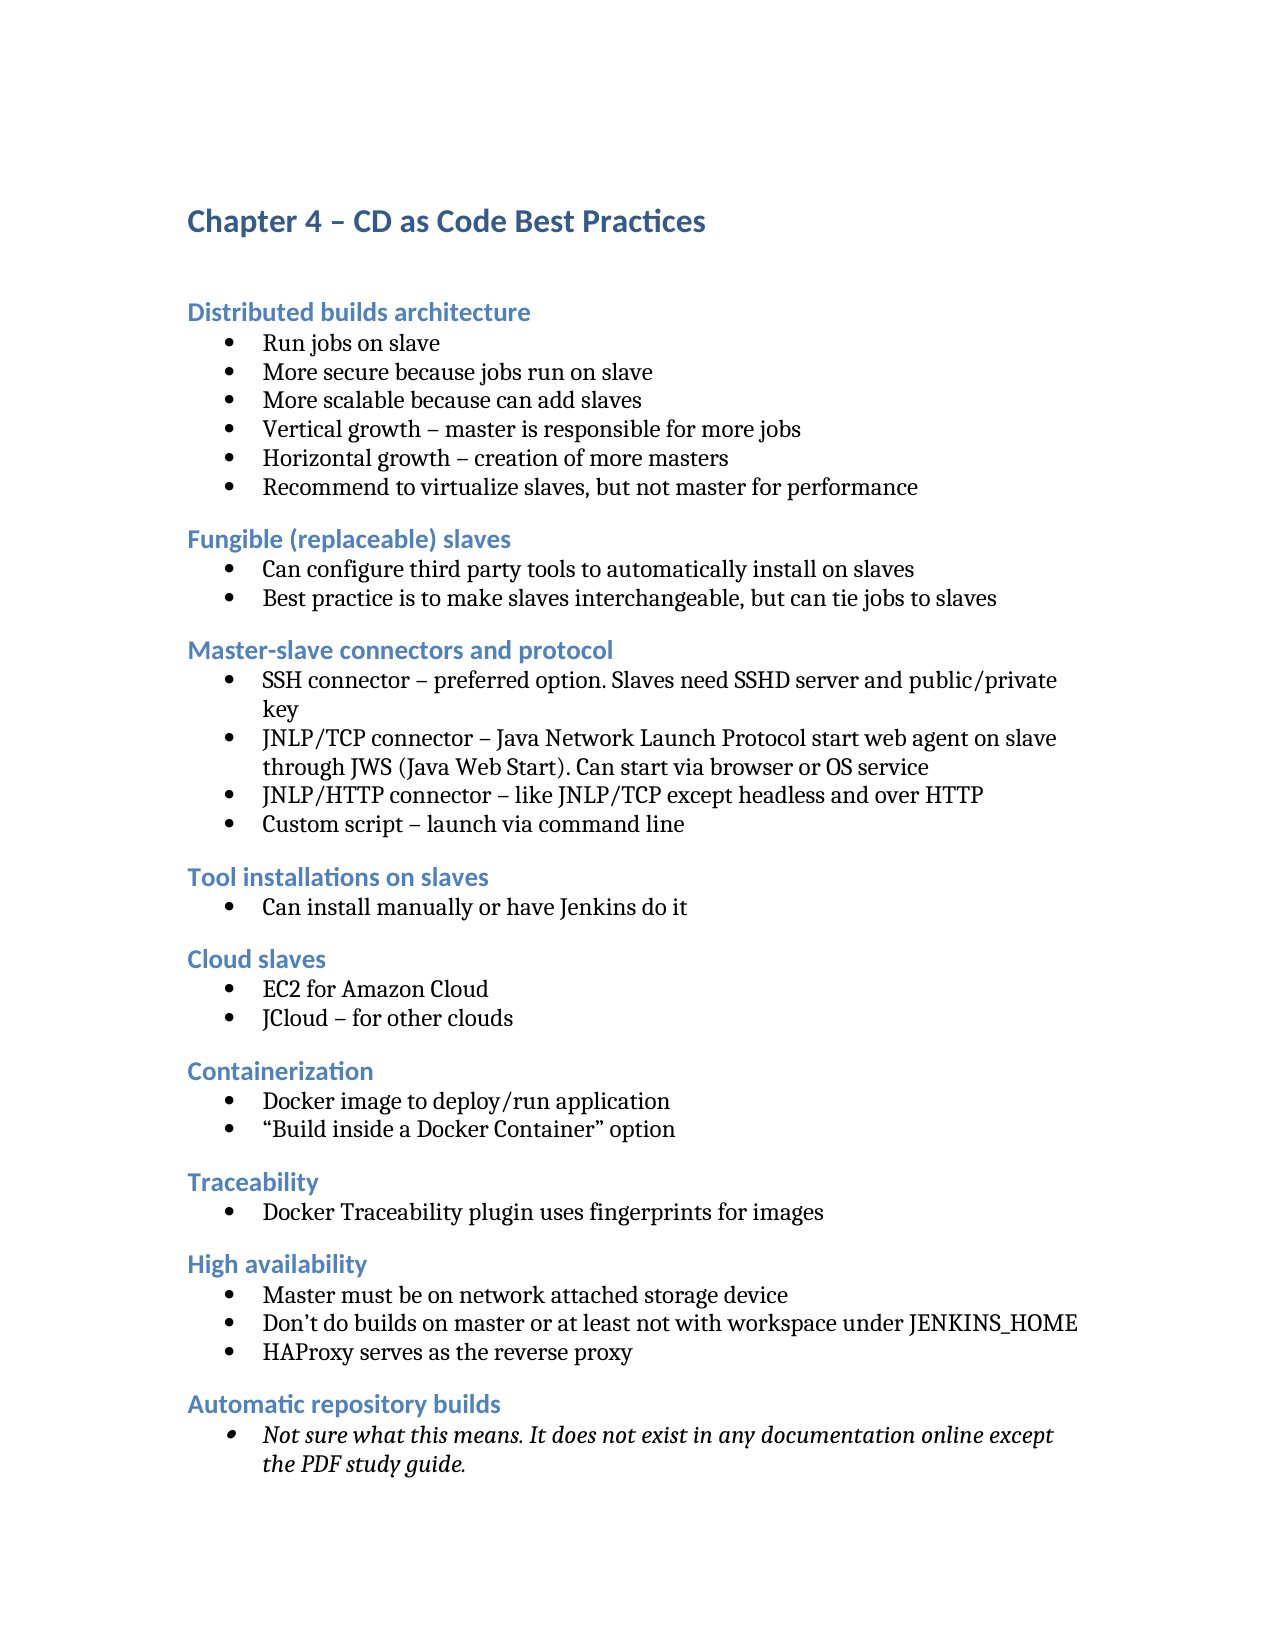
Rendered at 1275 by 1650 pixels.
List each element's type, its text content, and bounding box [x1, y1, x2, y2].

list Custom script – launch via command line [225, 810, 1087, 839]
subtitle Cloud slaves [187, 942, 1087, 975]
subtitle High availability [187, 1248, 1087, 1281]
list Not sure what this means. It does not exist in any documentation online except the PDF study guide. [225, 1421, 1087, 1478]
list EC2 for Amazon Cloud [225, 975, 1087, 1004]
list Run jobs on slave [225, 329, 1087, 357]
list Can install manually or have Jenkins do it [225, 893, 1087, 921]
list Docker Traceability plugin uses fingerprints for images [225, 1198, 1087, 1227]
list JCloud – for other clouds [225, 1004, 1087, 1033]
list “Build inside a Docker Container” option [225, 1115, 1087, 1144]
list JNLP/HTTP connector – like JNLP/TCP except headless and over HTTP [225, 781, 1087, 810]
list More secure because jobs run on slave [225, 357, 1087, 386]
subtitle Distributed builds architecture [187, 296, 1087, 329]
list Best practice is to make slaves interchangeable, but can tie jobs to slaves [225, 584, 1087, 612]
subtitle Master-slave connectors and protocol [187, 633, 1087, 666]
list Vertical growth – master is responsible for more jobs [225, 415, 1087, 444]
list SSH connector – preferred option. Slaves need SSHD server and public/private key [225, 666, 1087, 724]
list Horizontal growth – creation of more masters [225, 444, 1087, 472]
list Recommend to virtualize slaves, but not master for performance [225, 472, 1087, 501]
list Docker image to deploy/run application [225, 1087, 1087, 1115]
subtitle Automatic repository builds [187, 1388, 1087, 1421]
list JNLP/TCP connector – Java Network Launch Protocol start web agent on slave through JWS (Java Web Start). Can start via browser or OS service [225, 724, 1087, 781]
list More scalable because can add slaves [225, 386, 1087, 415]
list Can configure third party tools to automatically install on slaves [225, 555, 1087, 584]
subtitle Tool installations on slaves [187, 860, 1087, 893]
list HAProxy serves as the reverse proxy [225, 1338, 1087, 1367]
list Don’t do builds on master or at least not with workspace under JENKINS_HOME [225, 1309, 1087, 1338]
subtitle Fungible (replaceable) slaves [187, 522, 1087, 555]
subtitle Containerization [187, 1054, 1087, 1087]
subtitle Chapter 4 – CD as Code Best Practices [187, 200, 1087, 241]
list Master must be on network attached storage device [225, 1281, 1087, 1309]
subtitle Traceability [187, 1165, 1087, 1198]
